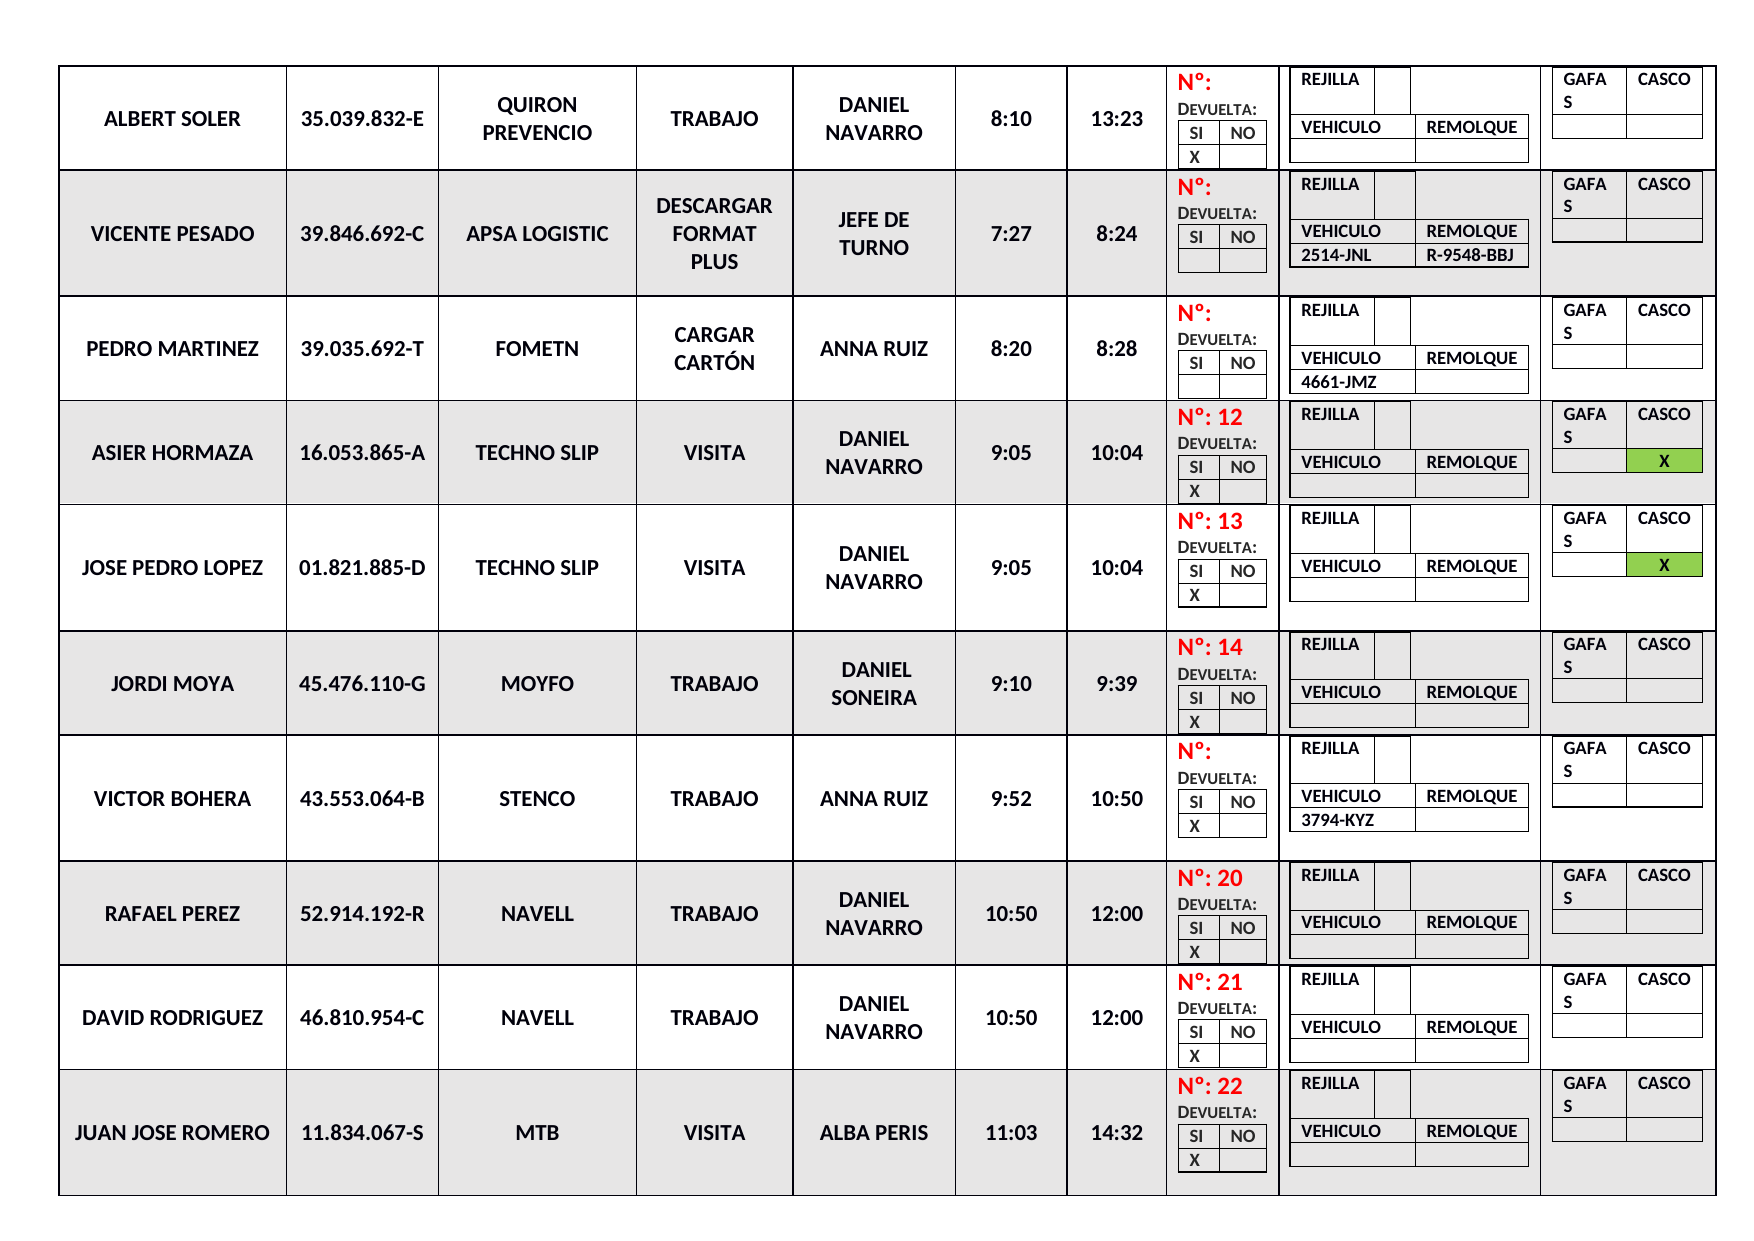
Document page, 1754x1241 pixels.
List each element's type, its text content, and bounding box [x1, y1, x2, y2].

table_cell DANIEL NAVARRO [794, 862, 955, 964]
table_cell [1280, 505, 1540, 630]
table_cell 46.810.954-C [287, 966, 438, 1068]
table_cell NAVELL [439, 966, 636, 1068]
table_cell [1280, 862, 1540, 964]
table_cell 39.846.692-C [287, 171, 438, 295]
table_cell JORDI MOYA [60, 632, 286, 734]
table_cell ANNA RUIZ [794, 736, 955, 860]
table_cell 14:32 [1068, 1070, 1166, 1195]
table_cell 12:00 [1068, 862, 1166, 964]
table_cell DANIEL NAVARRO [794, 401, 955, 503]
table_cell Nº: 13 DEVUELTA: [1167, 505, 1278, 630]
table_cell [1280, 297, 1540, 399]
table_cell 16.053.865-A [287, 401, 438, 503]
table_cell 35.039.832-E [287, 67, 438, 169]
table_cell 9:39 [1068, 632, 1166, 734]
table_cell DAVID RODRIGUEZ [60, 966, 286, 1068]
table_cell 9:05 [956, 401, 1066, 503]
table_cell [1541, 67, 1715, 169]
table_cell [1280, 171, 1540, 295]
table_cell 39.035.692-T [287, 297, 438, 399]
table_cell 11:03 [956, 1070, 1066, 1195]
table_cell Nº: 21 DEVUELTA: [1167, 966, 1278, 1068]
table_cell [1280, 632, 1540, 734]
table_cell TRABAJO [637, 862, 792, 964]
table_cell DANIEL NAVARRO [794, 67, 955, 169]
table_cell QUIRON PREVENCIO [439, 67, 636, 169]
table_cell TRABAJO [637, 966, 792, 1068]
table_cell DANIEL NAVARRO [794, 505, 955, 630]
table_cell [1541, 171, 1715, 295]
table_cell Nº: DEVUELTA: [1167, 67, 1278, 169]
table_cell [1541, 1070, 1715, 1195]
table_cell TRABAJO [637, 736, 792, 860]
table_cell [1541, 862, 1715, 964]
table_cell [1280, 966, 1540, 1068]
table_cell 10:50 [956, 966, 1066, 1068]
table_cell STENCO [439, 736, 636, 860]
table_cell 9:52 [956, 736, 1066, 860]
table_cell Nº: DEVUELTA: [1167, 736, 1278, 860]
table_cell [1541, 966, 1715, 1068]
table_cell 8:10 [956, 67, 1066, 169]
table_cell TRABAJO [637, 67, 792, 169]
table_cell 52.914.192-R [287, 862, 438, 964]
table_cell MTB [439, 1070, 636, 1195]
table_cell 8:20 [956, 297, 1066, 399]
table_cell TRABAJO [637, 632, 792, 734]
table_cell 45.476.110-G [287, 632, 438, 734]
table_cell 12:00 [1068, 966, 1166, 1068]
table_cell 01.821.885-D [287, 505, 438, 630]
table_cell 11.834.067-S [287, 1070, 438, 1195]
table_cell [1541, 401, 1715, 503]
table_cell [1541, 632, 1715, 734]
table_cell [1280, 1070, 1540, 1195]
table_cell 9:05 [956, 505, 1066, 630]
table_cell CARGAR CARTÓN [637, 297, 792, 399]
table_cell Nº: DEVUELTA: [1167, 297, 1278, 399]
table_cell TECHNO SLIP [439, 401, 636, 503]
table_cell ALBERT SOLER [60, 67, 286, 169]
table_cell VICENTE PESADO [60, 171, 286, 295]
table_cell Nº: 22 DEVUELTA: [1167, 1070, 1278, 1195]
table_cell 10:50 [956, 862, 1066, 964]
table_cell [1280, 401, 1540, 503]
table_cell APSA LOGISTIC [439, 171, 636, 295]
table_cell VISITA [637, 401, 792, 503]
table_cell VICTOR BOHERA [60, 736, 286, 860]
table_cell Nº: 20 DEVUELTA: [1167, 862, 1278, 964]
table_cell Nº: 14 DEVUELTA: [1167, 632, 1278, 734]
table_cell ANNA RUIZ [794, 297, 955, 399]
table_cell JUAN JOSE ROMERO [60, 1070, 286, 1195]
table_cell ASIER HORMAZA [60, 401, 286, 503]
table_cell 8:28 [1068, 297, 1166, 399]
table_cell [1541, 736, 1715, 860]
table_cell MOYFO [439, 632, 636, 734]
table_cell 10:04 [1068, 505, 1166, 630]
table_cell [1280, 736, 1540, 860]
table_cell TECHNO SLIP [439, 505, 636, 630]
table_cell 10:04 [1068, 401, 1166, 503]
table_cell FOMETN [439, 297, 636, 399]
table_cell Nº: 12 DEVUELTA: [1167, 401, 1278, 503]
table_cell RAFAEL PEREZ [60, 862, 286, 964]
table_cell DANIEL SONEIRA [794, 632, 955, 734]
table_cell JOSE PEDRO LOPEZ [60, 505, 286, 630]
table_cell Nº: DEVUELTA: [1167, 171, 1278, 295]
table_cell DESCARGAR FORMAT PLUS [637, 171, 792, 295]
table_cell NAVELL [439, 862, 636, 964]
table_cell 10:50 [1068, 736, 1166, 860]
table_cell [1541, 505, 1715, 630]
table_cell 9:10 [956, 632, 1066, 734]
table_cell PEDRO MARTINEZ [60, 297, 286, 399]
table_cell [1280, 67, 1540, 169]
table_cell 13:23 [1068, 67, 1166, 169]
table_cell 43.553.064-B [287, 736, 438, 860]
table_cell 8:24 [1068, 171, 1166, 295]
table_cell VISITA [637, 505, 792, 630]
table_cell JEFE DE TURNO [794, 171, 955, 295]
table_cell DANIEL NAVARRO [794, 966, 955, 1068]
table_cell [1541, 297, 1715, 399]
table_cell ALBA PERIS [794, 1070, 955, 1195]
table_cell 7:27 [956, 171, 1066, 295]
table_cell VISITA [637, 1070, 792, 1195]
